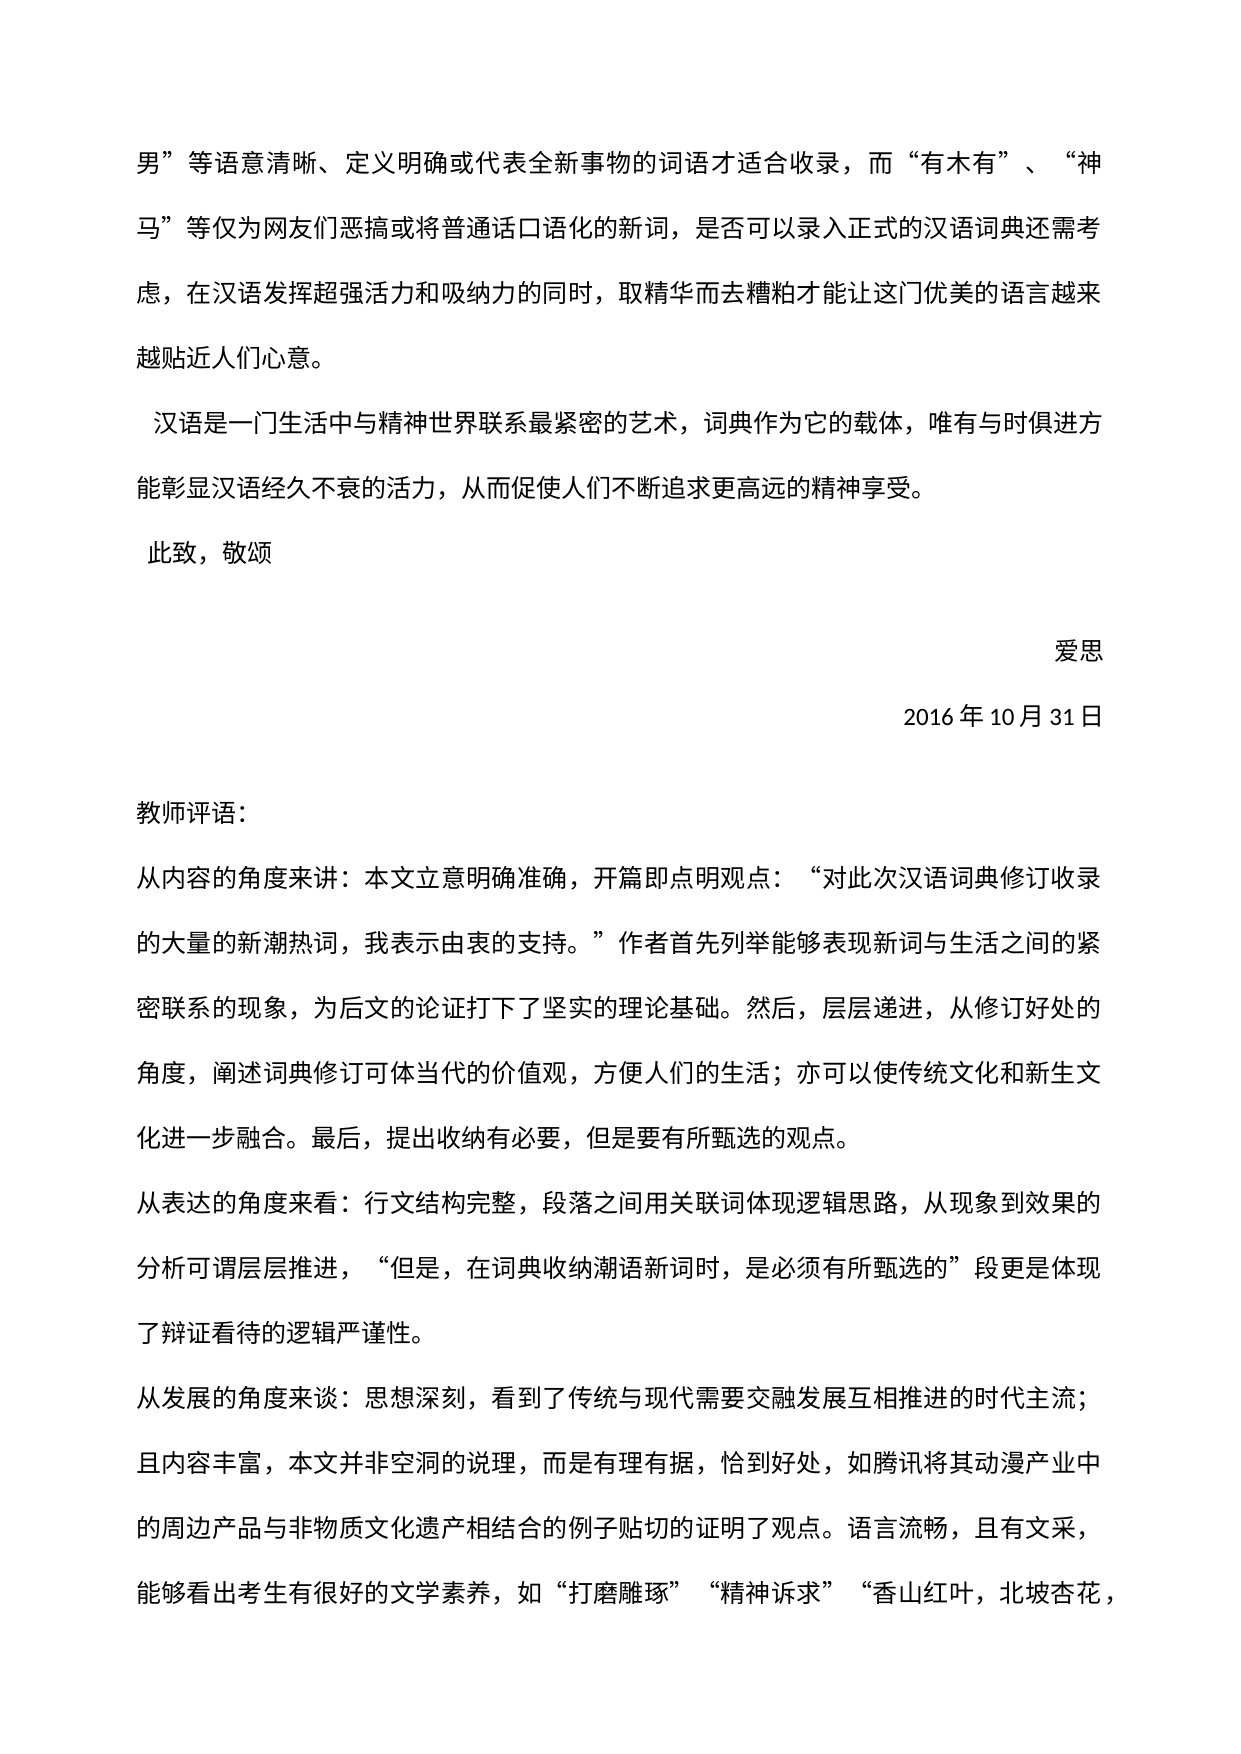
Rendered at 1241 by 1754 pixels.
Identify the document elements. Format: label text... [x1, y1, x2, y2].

text 从表达的角度来看：行文结构完整，段落之间用关联词体现逻辑思路，从现象到效果的分析可谓层层推进，“但是，在词典收纳潮语新词时，是必须有所甄选的”段更是体现了辩证看待的逻辑严谨性。 [136, 1169, 1104, 1364]
text 从内容的角度来讲：本文立意明确准确，开篇即点明观点：“对此次汉语词典修订收录的大量的新潮热词，我表示由衷的支持。”作者首先列举能够表现新词与生活之间的紧密联系的现象，为后文的论证打下了坚实的理论基础。然后，层层递进，从修订好处的角度，阐述词典修订可体当代的价值观，方便人们的生活；亦可以使传统文化和新生文化进一步融合。最后，提出收纳有必要，但是要有所甄选的观点。 [136, 844, 1104, 1169]
text 爱思 [136, 617, 1104, 682]
text 教师评语： [136, 779, 1104, 844]
text 汉语是一门生活中与精神世界联系最紧密的艺术，词典作为它的载体，唯有与时俱进方能彰显汉语经久不衰的活力，从而促使人们不断追求更高远的精神享受。 [136, 389, 1104, 519]
text 2016年10月31日 [136, 682, 1104, 747]
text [136, 129, 1104, 389]
text 此致，敬颂 [136, 519, 1104, 584]
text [136, 1364, 1104, 1624]
